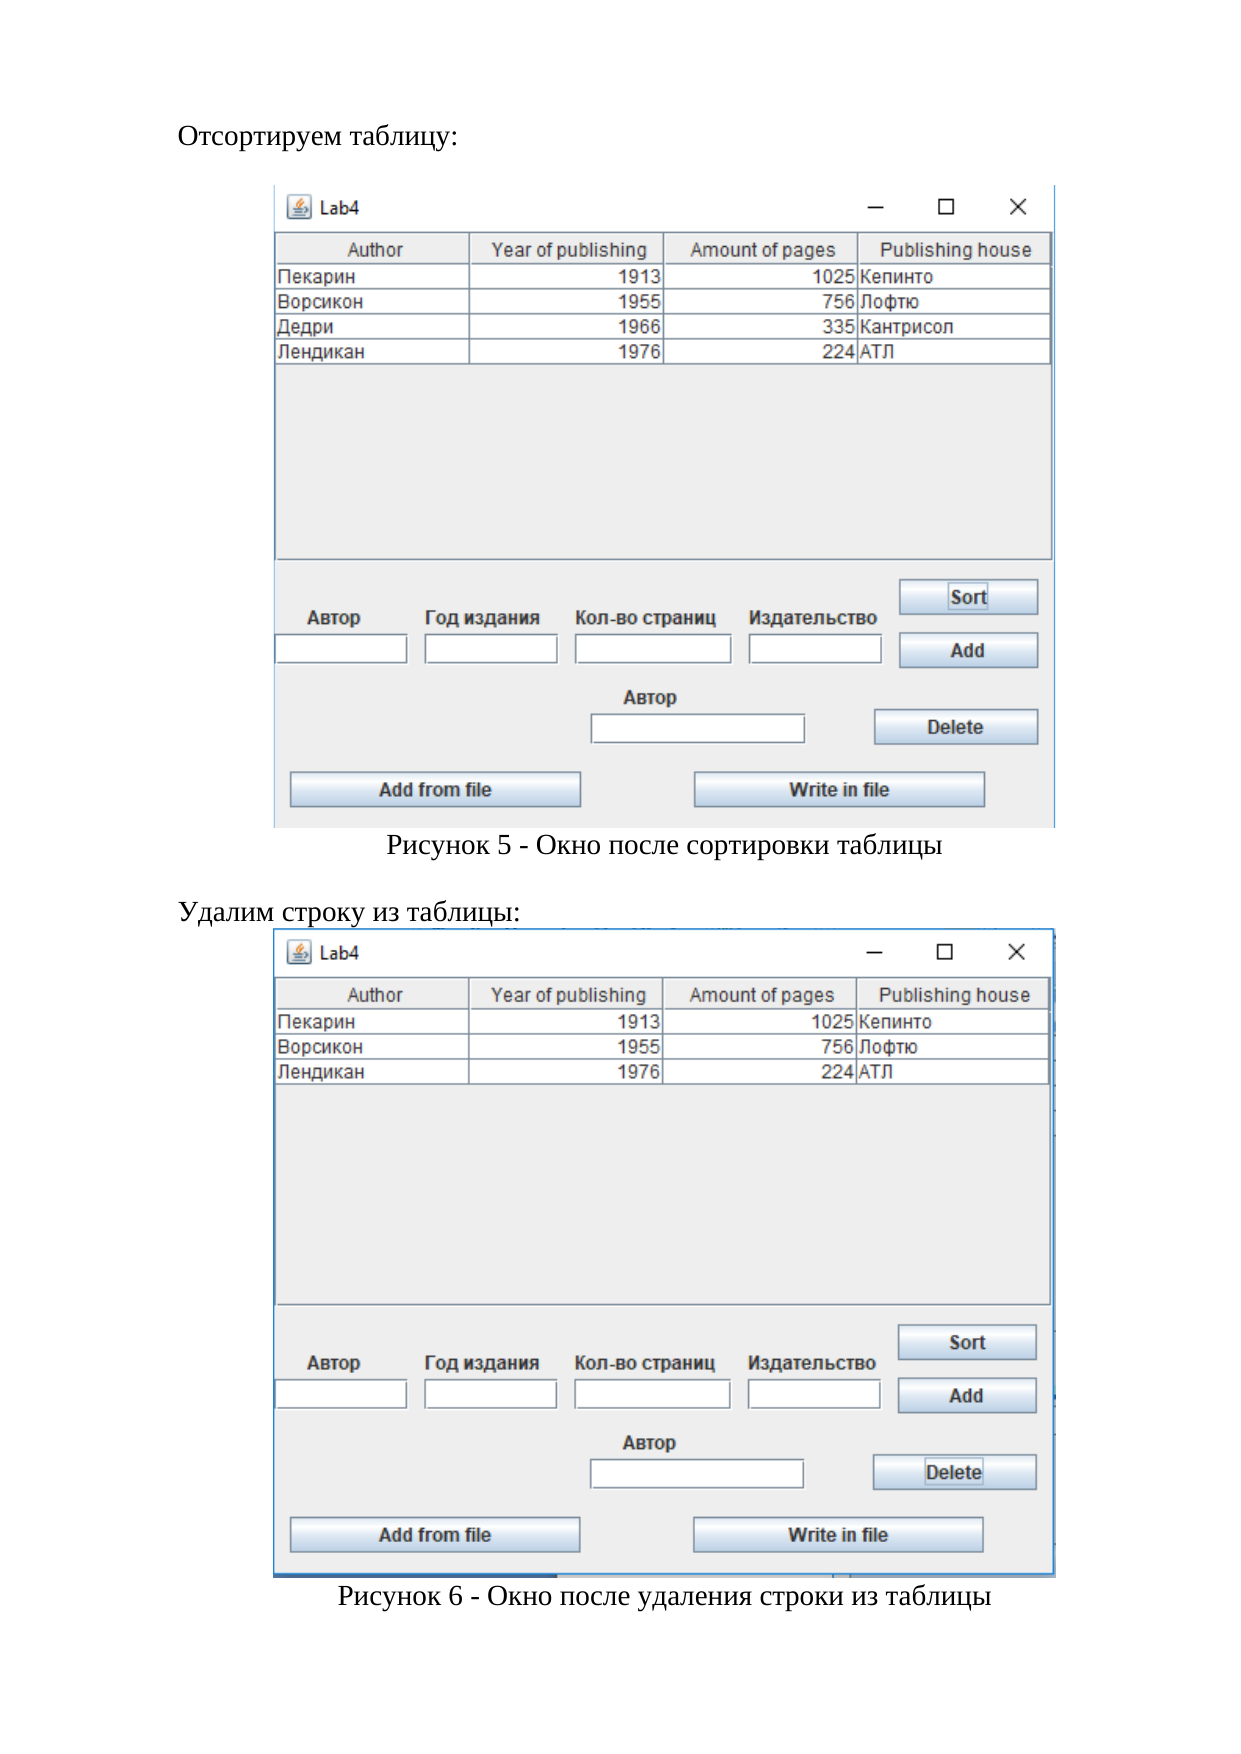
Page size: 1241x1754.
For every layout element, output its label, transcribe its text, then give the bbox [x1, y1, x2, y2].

text Отсортируем таблицу: [177, 118, 1152, 152]
picture [273, 928, 1056, 1578]
text Рисунок 5 - Окно после сортировки таблицы [177, 827, 1152, 861]
picture [273, 185, 1055, 828]
text Рисунок 6 - Окно после удаления строки из таблицы [177, 1578, 1152, 1612]
text Удалим строку из таблицы: [177, 894, 1152, 928]
